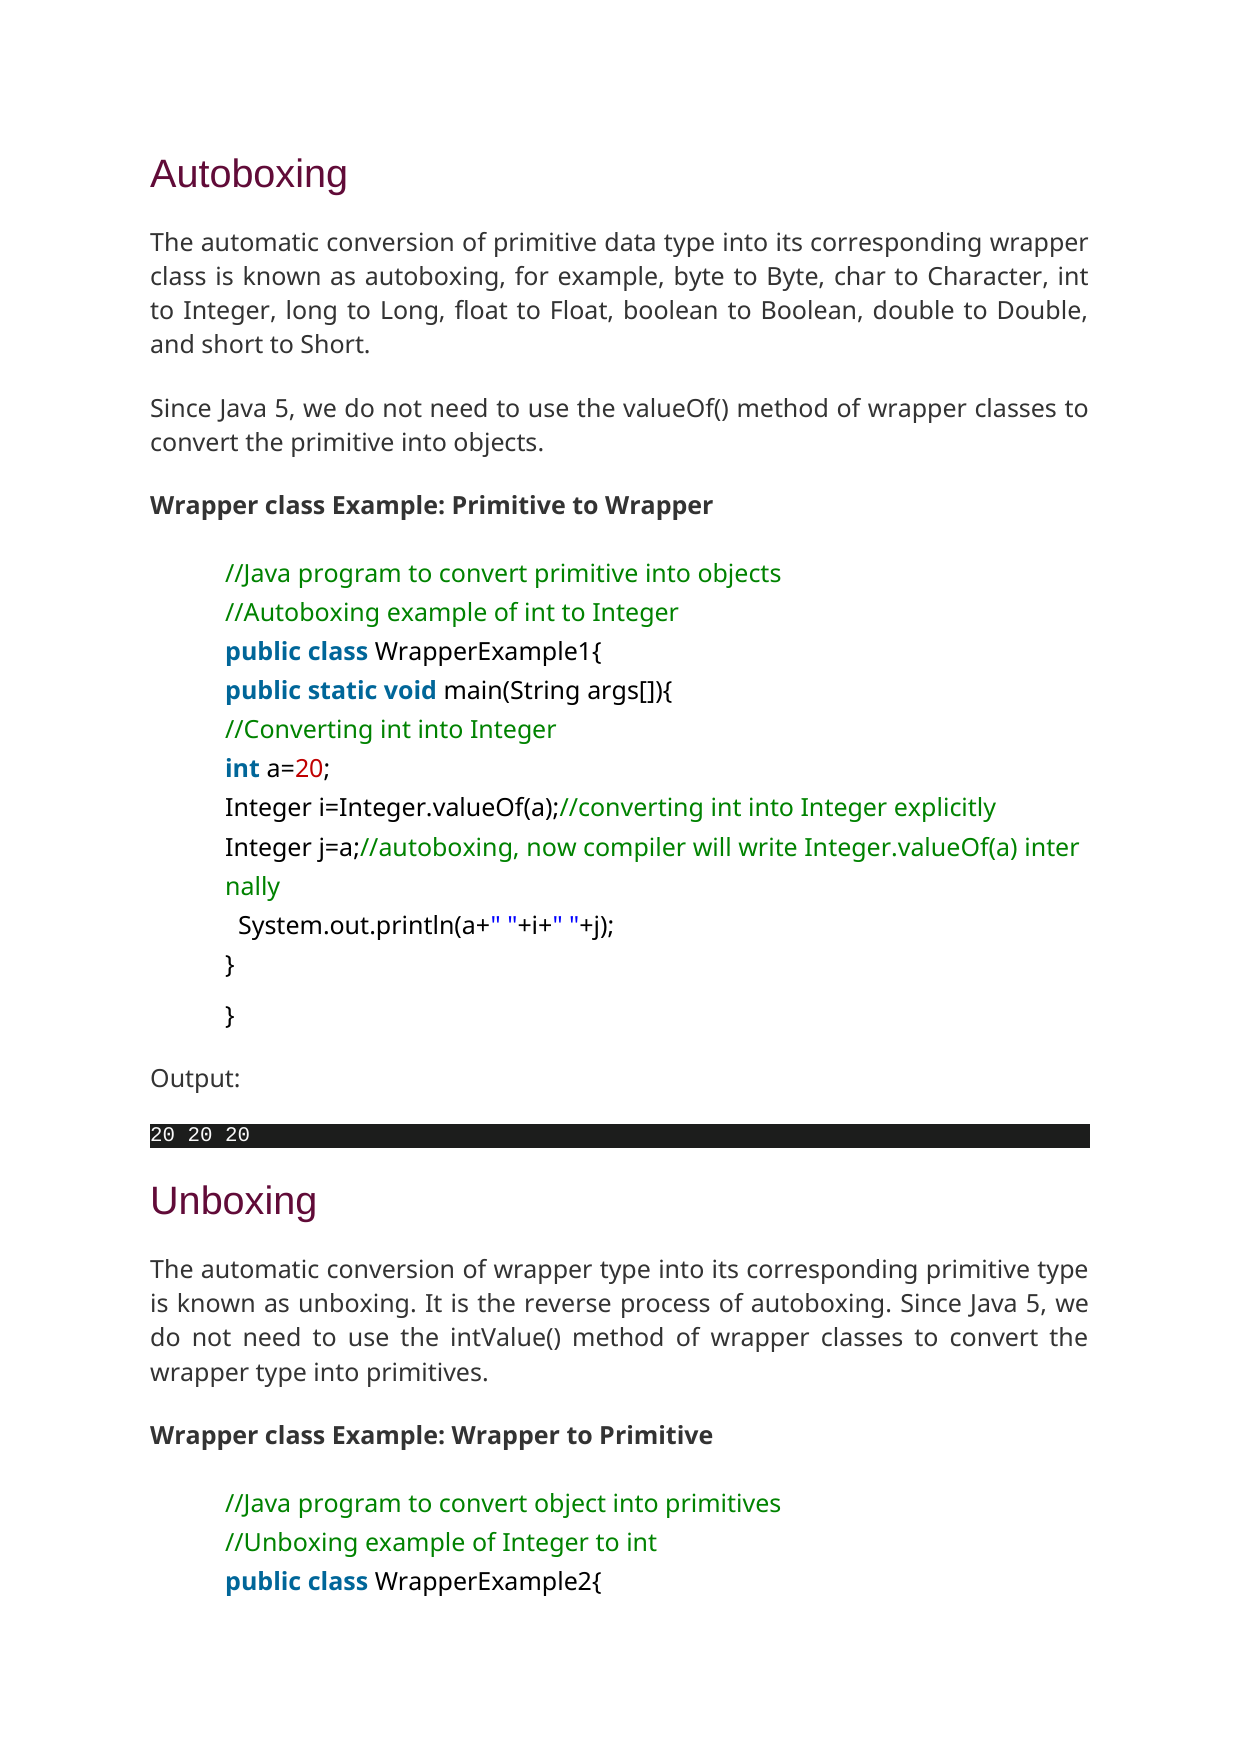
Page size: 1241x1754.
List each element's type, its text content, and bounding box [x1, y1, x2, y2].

text } [225, 993, 1090, 1032]
text Unboxing [150, 1177, 1090, 1223]
text The automatic conversion of primitive data type into its corresponding wrapper class is known as autoboxing, for example, byte to Byte, char to Character, int to Integer, long to Long, float to Float, boolean to Boolean, double to Double, and short to Short. [150, 225, 1090, 361]
text int a=20; [225, 746, 1090, 785]
text Integer i=Integer.valueOf(a);//converting int into Integer explicitly [225, 785, 1090, 824]
text //Converting int into Integer [225, 707, 1090, 746]
text Wrapper class Example: Wrapper to Primitive [150, 1417, 1090, 1451]
text Wrapper class Example: Primitive to Wrapper [150, 487, 1090, 522]
text Autoboxing [150, 150, 1090, 196]
text Since Java 5, we do not need to use the valueOf() method of wrapper classes to convert the primitive into objects. [150, 390, 1090, 458]
text //Unboxing example of Integer to int [225, 1520, 1090, 1559]
text //Autoboxing example of int to Integer [225, 590, 1090, 629]
text The automatic conversion of wrapper type into its corresponding primitive type is known as unboxing. It is the reverse process of autoboxing. Since Java 5, we do not need to use the intValue() method of wrapper classes to convert the wrapper type into primitives. [150, 1252, 1090, 1388]
text System.out.println(a+" "+i+" "+j); [225, 902, 1090, 941]
text 20 20 20 [150, 1124, 1090, 1148]
text public class WrapperExample2{ [225, 1559, 1090, 1598]
text //Java program to convert object into primitives [225, 1481, 1090, 1520]
text } [225, 941, 1090, 980]
text Integer j=a;//autoboxing, now compiler will write Integer.valueOf(a) internally [225, 824, 1090, 902]
text Output: [150, 1061, 1090, 1095]
text public static void main(String args[]){ [225, 668, 1090, 707]
text public class WrapperExample1{ [225, 629, 1090, 668]
text //Java program to convert primitive into objects [225, 551, 1090, 590]
